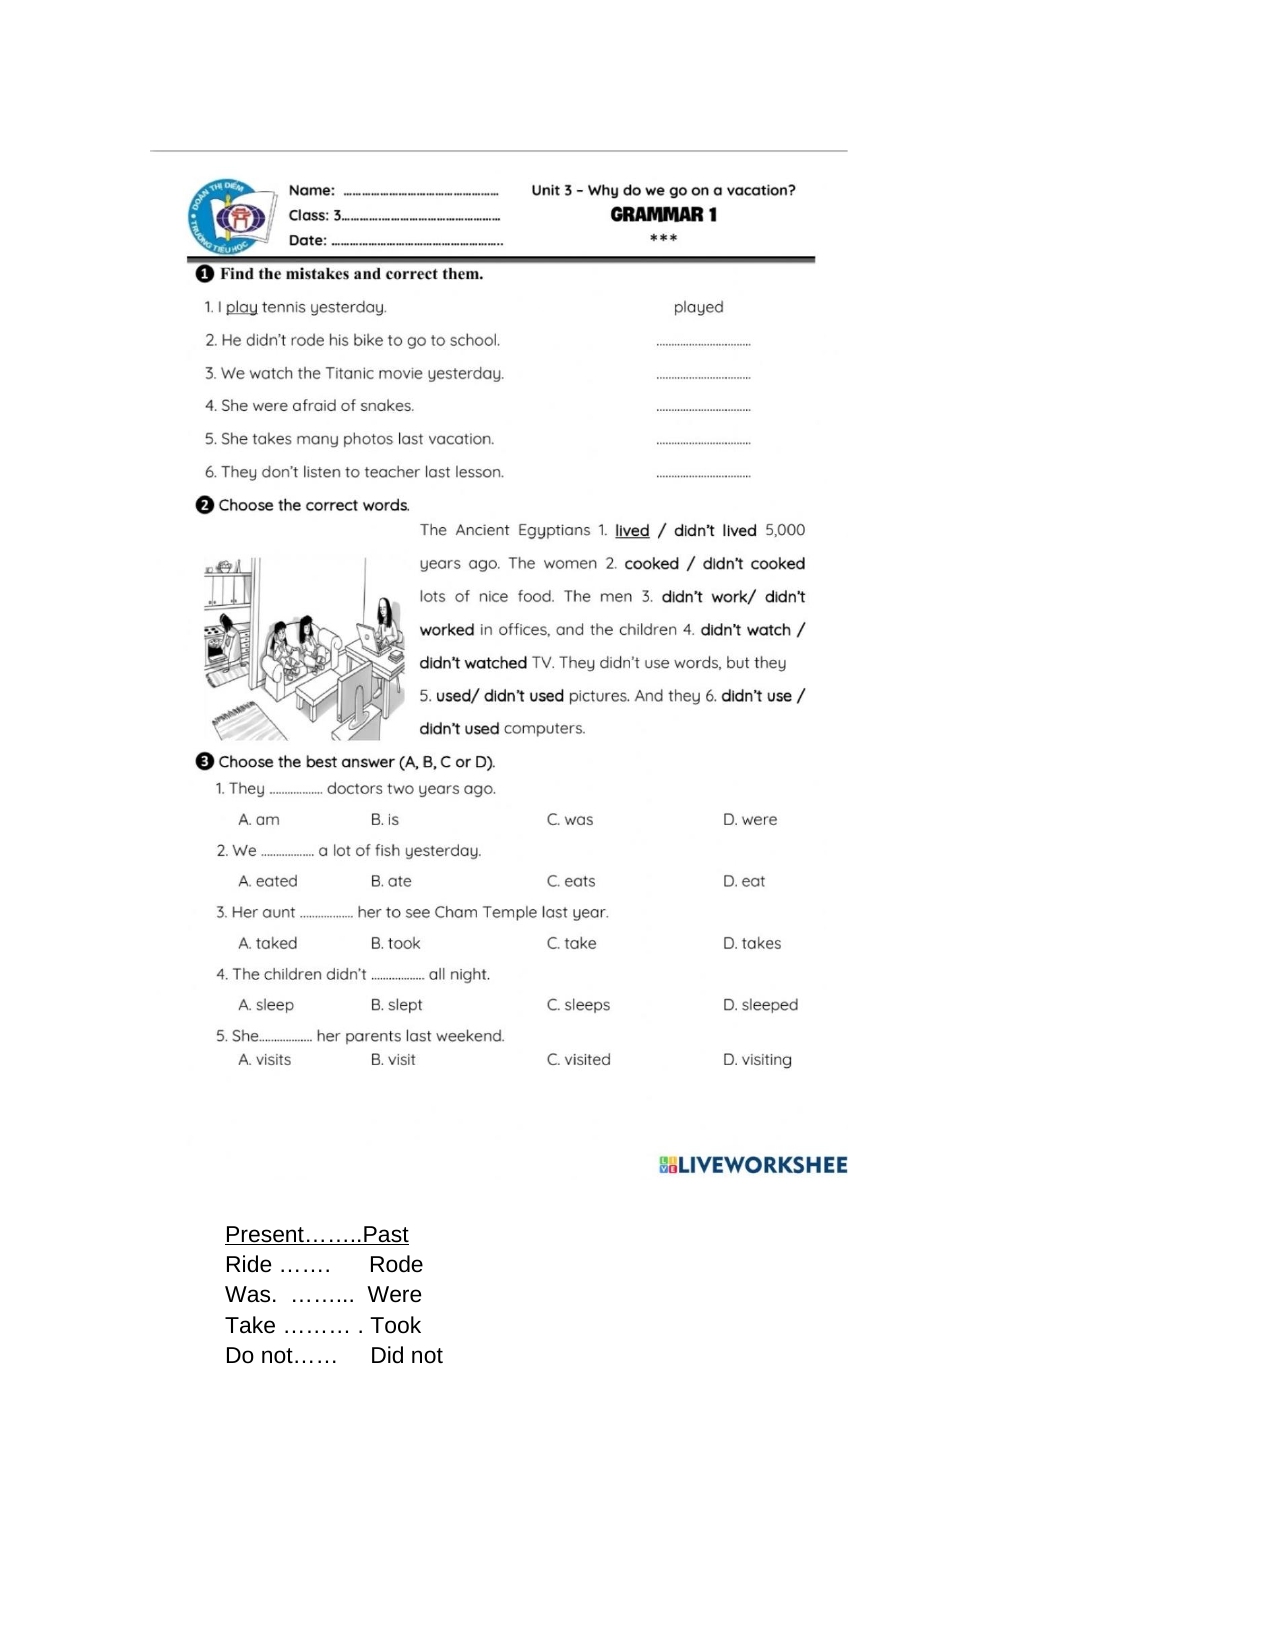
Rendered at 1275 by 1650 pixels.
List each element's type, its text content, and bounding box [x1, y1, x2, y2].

text Do not…… Did not [225, 1342, 1125, 1368]
text Ride ……. Rode [225, 1251, 1125, 1278]
text Take ……… . Took [225, 1312, 1125, 1338]
text Present……..Past [225, 1221, 1125, 1247]
picture [150, 150, 848, 1187]
text Was. ……... Were [225, 1281, 1125, 1308]
